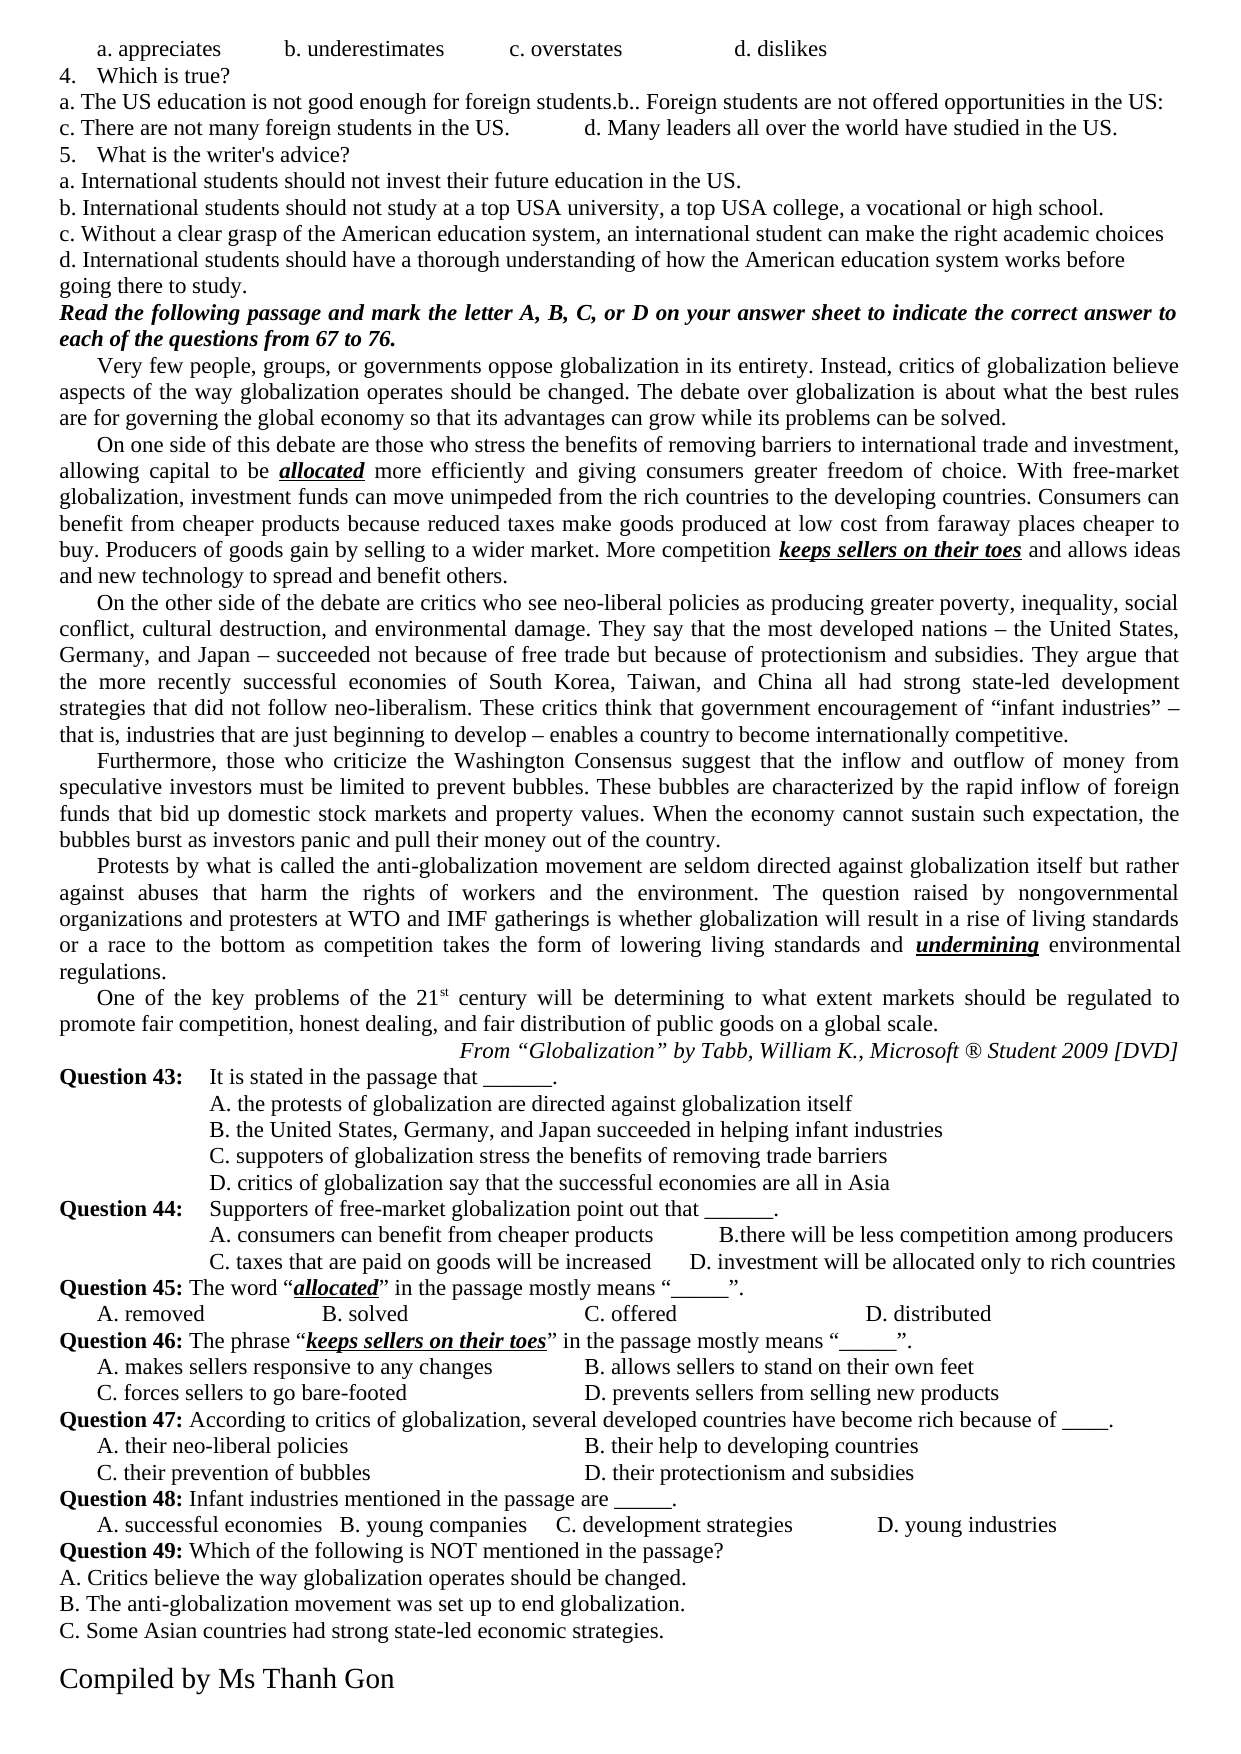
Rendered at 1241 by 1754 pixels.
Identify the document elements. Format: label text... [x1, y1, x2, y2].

text Question 49: Which of the following is NOT mentioned in the passage? [59, 1538, 1181, 1564]
text A. the protests of globalization are directed against globalization itself [59, 1089, 1181, 1116]
text C. forces sellers to go bare-footed D. prevents sellers from selling new products [59, 1379, 1181, 1406]
text Read the following passage and mark the letter A, B, C, or D on your answer sheet to indicate the correct answer to each of the questions from 67 to 76. [59, 299, 1181, 352]
text Question 45: The word “allocated” in the passage mostly means “_____”. [59, 1274, 1181, 1300]
text a. The US education is not good enough for foreign students.b.. Foreign students are not offered opportunities in the US: [59, 88, 1181, 114]
text Question 48: Infant industries mentioned in the passage are _____. [59, 1485, 1181, 1511]
text d. International students should have a thorough understanding of how the American education system works before going there to study. [59, 246, 1181, 299]
text c. There are not many foreign students in the US. d. Many leaders all over the world have studied in the US. [59, 114, 1181, 141]
text A. their neo-liberal policies B. their help to developing countries [59, 1432, 1181, 1458]
text C. suppoters of globalization stress the benefits of removing trade barriers [59, 1142, 1181, 1169]
text Very few people, groups, or governments oppose globalization in its entirety. Instead, critics of globalization believe aspects of the way globalization operates should be changed. The debate over globalization is about what the best rules are for governing the global economy so that its advantages can grow while its problems can be solved. [59, 352, 1181, 431]
text From “Globalization” by Tabb, William K., Microsoft ® Student 2009 [DVD] [59, 1037, 1181, 1063]
text A. successful economies B. young companies C. development strategies D. young industries [59, 1511, 1181, 1538]
text B. the United States, Germany, and Japan succeeded in helping infant industries [59, 1116, 1181, 1142]
list What is the writer's advice? [59, 141, 1181, 167]
text b. International students should not study at a top USA university, a top USA college, a vocational or high school. [59, 193, 1181, 220]
text C. Some Asian countries had strong state-led economic strategies. [59, 1617, 1181, 1643]
text Protests by what is called the anti-globalization movement are seldom directed against globalization itself but rather against abuses that harm the rights of workers and the environment. The question raised by nongovernmental organizations and protesters at WTO and IMF gatherings is whether globalization will result in a rise of living standards or a race to the bottom as competition takes the form of lowering living standards and undermining environmental regulations. [59, 852, 1181, 984]
text A. consumers can benefit from cheaper products B.there will be less competition among producers [59, 1221, 1181, 1248]
text C. their prevention of bubbles D. their protectionism and subsidies [59, 1458, 1181, 1485]
text One of the key problems of the 21st century will be determining to what extent markets should be regulated to promote fair competition, honest dealing, and fair distribution of public goods on a global scale. [59, 984, 1181, 1037]
list Which is true? [59, 62, 1181, 88]
text Question 46: The phrase “keeps sellers on their toes” in the passage mostly means “_____”. [59, 1327, 1181, 1353]
text a. appreciates b. underestimates c. overstates d. dislikes [59, 35, 1181, 62]
text On one side of this debate are those who stress the benefits of removing barriers to international trade and investment, allowing capital to be allocated more efficiently and giving consumers greater freedom of choice. With free-market globalization, investment funds can move unimpeded from the rich countries to the developing countries. Consumers can benefit from cheaper products because reduced taxes make goods produced at low cost from faraway places cheaper to buy. Producers of goods gain by selling to a wider market. More competition keeps sellers on their toes and allows ideas and new technology to spread and benefit others. [59, 431, 1181, 589]
text c. Without a clear grasp of the American education system, an international student can make the right academic choices [59, 220, 1181, 246]
text On the other side of the debate are critics who see neo-liberal policies as producing greater poverty, inequality, social conflict, cultural destruction, and environmental damage. They say that the most developed nations – the United States, Germany, and Japan – succeeded not because of free trade but because of protectionism and subsidies. They argue that the more recently successful economies of South Korea, Taiwan, and China all had strong state-led development strategies that did not follow neo-liberalism. These critics think that government encouragement of “infant industries” – that is, industries that are just beginning to develop – enables a country to become internationally competitive. [59, 589, 1181, 747]
text Question 44: Supporters of free-market globalization point out that ______. [59, 1195, 1181, 1221]
text A. Critics believe the way globalization operates should be changed. [59, 1564, 1181, 1590]
text B. The anti-globalization movement was set up to end globalization. [59, 1590, 1181, 1617]
text D. critics of globalization say that the successful economies are all in Asia [59, 1169, 1181, 1195]
text Question 43: It is stated in the passage that ______. [59, 1063, 1181, 1089]
text Furthermore, those who criticize the Washington Consensus suggest that the inflow and outflow of money from speculative investors must be limited to prevent bubbles. These bubbles are characterized by the rapid inflow of foreign funds that bid up domestic stock markets and property values. When the economy cannot sustain such expectation, the bubbles burst as investors panic and pull their money out of the country. [59, 747, 1181, 852]
text a. International students should not invest their future education in the US. [59, 167, 1181, 193]
text C. taxes that are paid on goods will be increased D. investment will be allocated only to rich countries [59, 1248, 1181, 1274]
text A. makes sellers responsive to any changes B. allows sellers to stand on their own feet [59, 1353, 1181, 1379]
text Question 47: According to critics of globalization, several developed countries have become rich because of ____. [59, 1406, 1181, 1432]
text A. removed B. solved C. offered D. distributed [59, 1300, 1181, 1327]
